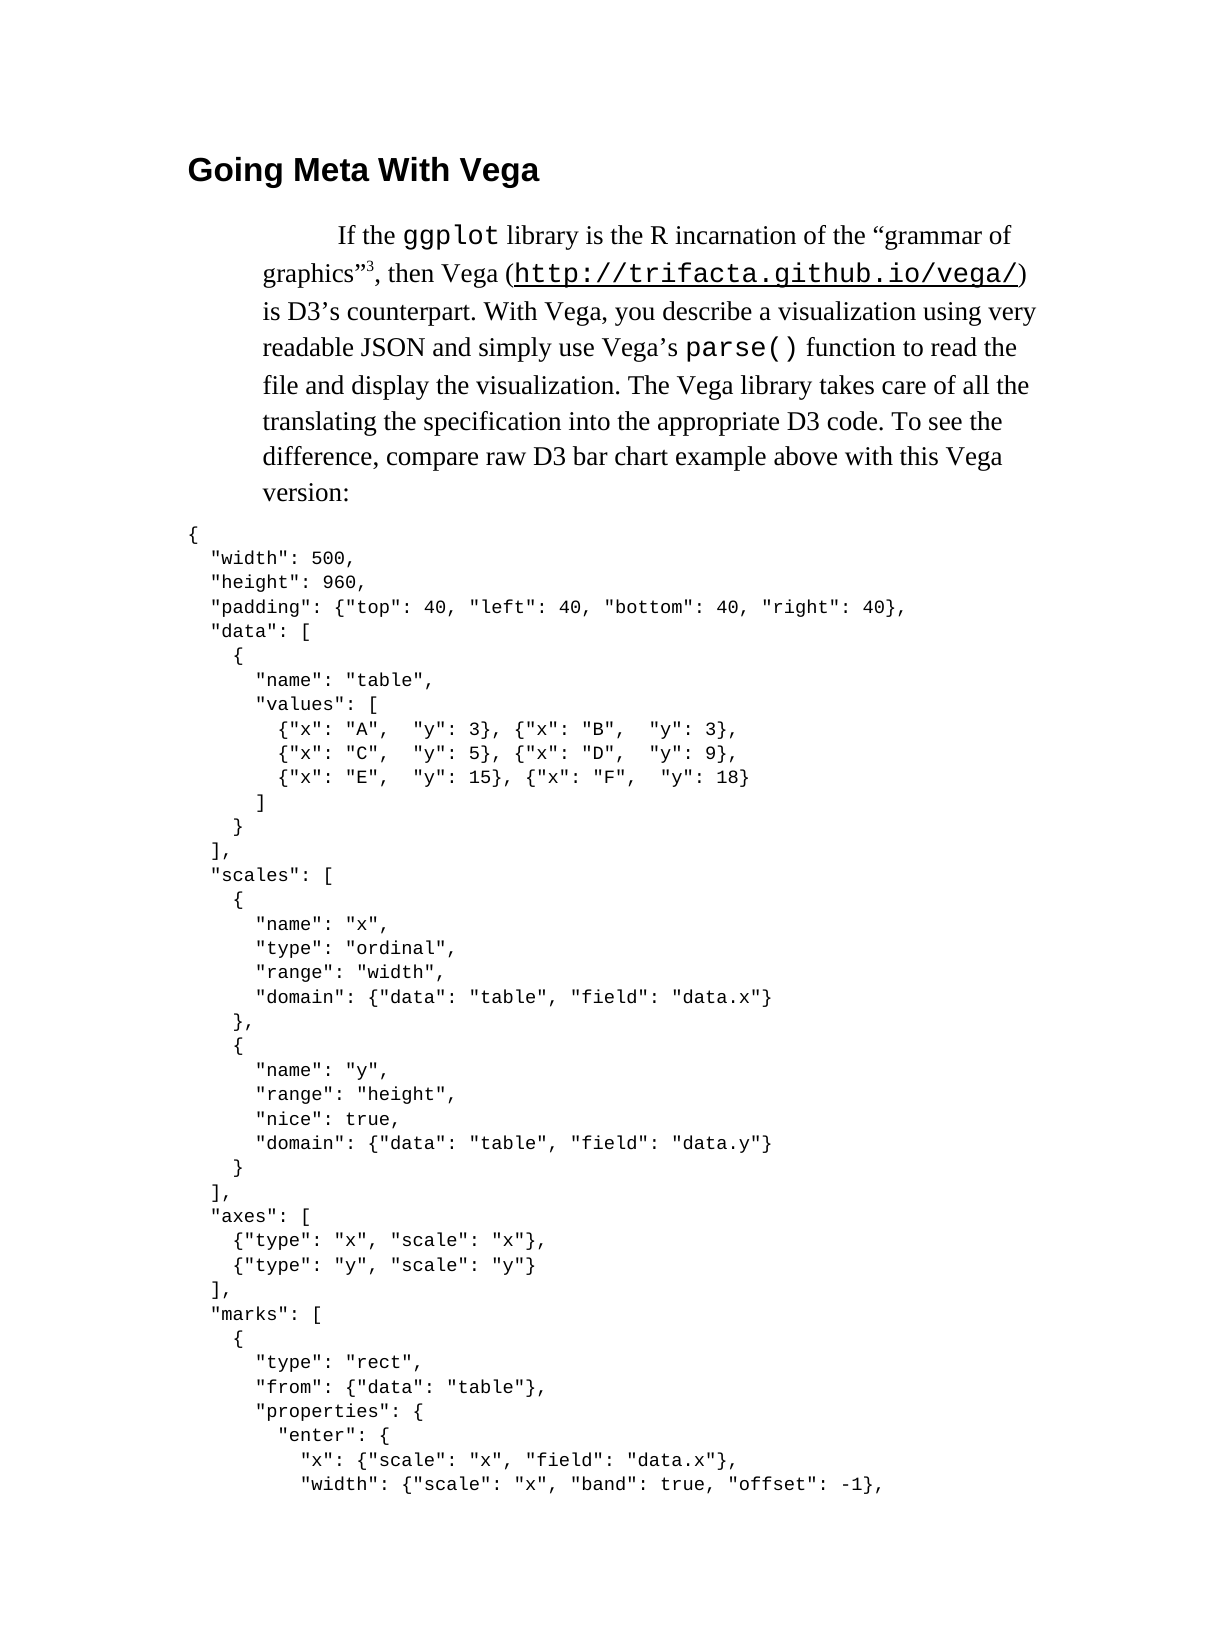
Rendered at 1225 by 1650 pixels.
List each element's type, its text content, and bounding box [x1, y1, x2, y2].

text { [187, 1329, 1037, 1350]
text "from": {"data": "table"}, [187, 1377, 1037, 1399]
text "domain": {"data": "table", "field": "data.y"} [187, 1134, 1037, 1155]
text "range": "height", [187, 1085, 1037, 1106]
text "type": "ordinal", [187, 939, 1037, 960]
text "name": "y", [187, 1061, 1037, 1082]
text ] [187, 792, 1037, 814]
text "type": "rect", [187, 1353, 1037, 1374]
text } [187, 817, 1037, 838]
text "properties": { [187, 1402, 1037, 1423]
text "scales": [ [187, 866, 1037, 887]
text {"x": "C", "y": 5}, {"x": "D", "y": 9}, [187, 744, 1037, 765]
text "nice": true, [187, 1109, 1037, 1131]
text }, [187, 1012, 1037, 1033]
text "width": 500, [187, 549, 1037, 570]
text If the ggplot library is the R incarnation of the “grammar of graphics”3, then Vega (http://trifacta.github.io/vega/) is D3’s counterpart. With Vega, you describe a visualization using very readable JSON and simply use Vega’s parse() function to read the file and display the visualization. The Vega library takes care of all the translating the specification into the appropriate D3 code. To see the difference, compare raw D3 bar chart example above with this Vega version: [262, 219, 1037, 507]
text "data": [ [187, 622, 1037, 643]
text ], [187, 841, 1037, 862]
text "width": {"scale": "x", "band": true, "offset": -1}, [187, 1475, 1037, 1496]
text {"type": "x", "scale": "x"}, [187, 1231, 1037, 1252]
text "padding": {"top": 40, "left": 40, "bottom": 40, "right": 40}, [187, 597, 1037, 619]
text { [187, 1036, 1037, 1057]
text } [187, 1158, 1037, 1179]
text ], [187, 1182, 1037, 1204]
text "name": "table", [187, 671, 1037, 692]
text { [187, 524, 1037, 546]
text {"x": "A", "y": 3}, {"x": "B", "y": 3}, [187, 719, 1037, 741]
text ], [187, 1280, 1037, 1301]
text "enter": { [187, 1426, 1037, 1447]
text { [187, 646, 1037, 667]
text {"x": "E", "y": 15}, {"x": "F", "y": 18} [187, 768, 1037, 789]
text "x": {"scale": "x", "field": "data.x"}, [187, 1451, 1037, 1472]
text "height": 960, [187, 573, 1037, 594]
text {"type": "y", "scale": "y"} [187, 1256, 1037, 1277]
text "values": [ [187, 695, 1037, 716]
text "name": "x", [187, 914, 1037, 936]
text "marks": [ [187, 1304, 1037, 1326]
text Going Meta With Vega [187, 150, 1037, 188]
text "range": "width", [187, 963, 1037, 984]
text "axes": [ [187, 1207, 1037, 1228]
text { [187, 890, 1037, 911]
text "domain": {"data": "table", "field": "data.x"} [187, 987, 1037, 1009]
